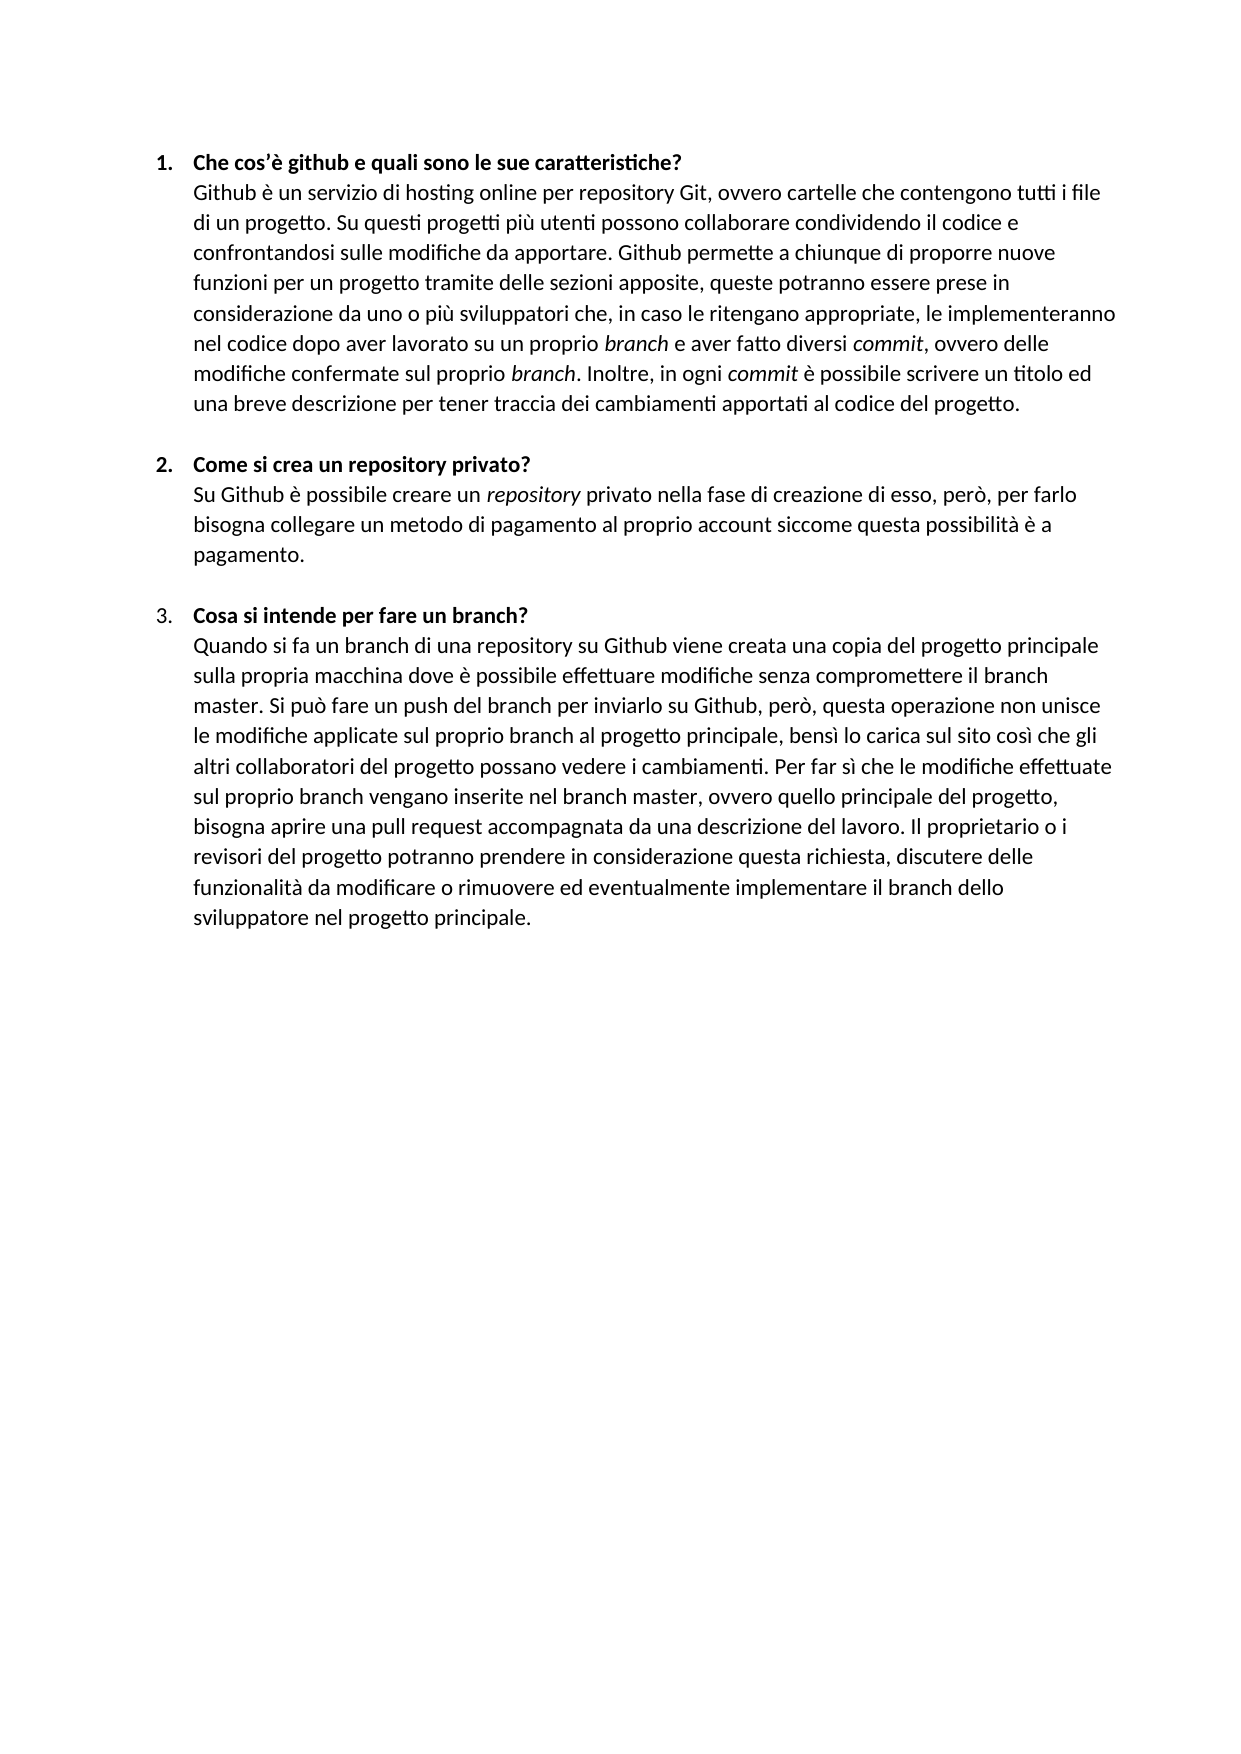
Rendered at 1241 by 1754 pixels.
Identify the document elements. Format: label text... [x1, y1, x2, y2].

list Github è un servizio di hosting online per repository Git, ovvero cartelle che contengono tutti i file di un progetto. Su questi progetti più utenti possono collaborare condividendo il codice e confrontandosi sulle modifiche da apportare. Github permette a chiunque di proporre nuove funzioni per un progetto tramite delle sezioni apposite, queste potranno essere prese in considerazione da uno o più sviluppatori che, in caso le ritengano appropriate, le implementeranno nel codice dopo aver lavorato su un proprio branch e aver fatto diversi commit, ovvero delle modifiche confermate sul proprio branch. Inoltre, in ogni commit è possibile scrivere un titolo ed una breve descrizione per tener traccia dei cambiamenti apportati al codice del progetto. [193, 178, 1122, 417]
list Come si crea un repository privato? [156, 450, 1122, 478]
list Quando si fa un branch di una repository su Github viene creata una copia del progetto principale sulla propria macchina dove è possibile effettuare modifiche senza compromettere il branch master. Si può fare un push del branch per inviarlo su Github, però, questa operazione non unisce le modifiche applicate sul proprio branch al progetto principale, bensì lo carica sul sito così che gli altri collaboratori del progetto possano vedere i cambiamenti. Per far sì che le modifiche effettuate sul proprio branch vengano inserite nel branch master, ovvero quello principale del progetto, bisogna aprire una pull request accompagnata da una descrizione del lavoro. Il proprietario o i revisori del progetto potranno prendere in considerazione questa richiesta, discutere delle funzionalità da modificare o rimuovere ed eventualmente implementare il branch dello sviluppatore nel progetto principale. [193, 631, 1122, 931]
list Cosa si intende per fare un branch? [156, 601, 1122, 629]
list Su Github è possibile creare un repository privato nella fase di creazione di esso, però, per farlo bisogna collegare un metodo di pagamento al proprio account siccome questa possibilità è a pagamento. [193, 480, 1122, 568]
list Che cos’è github e quali sono le sue caratteristiche? [156, 148, 1122, 176]
